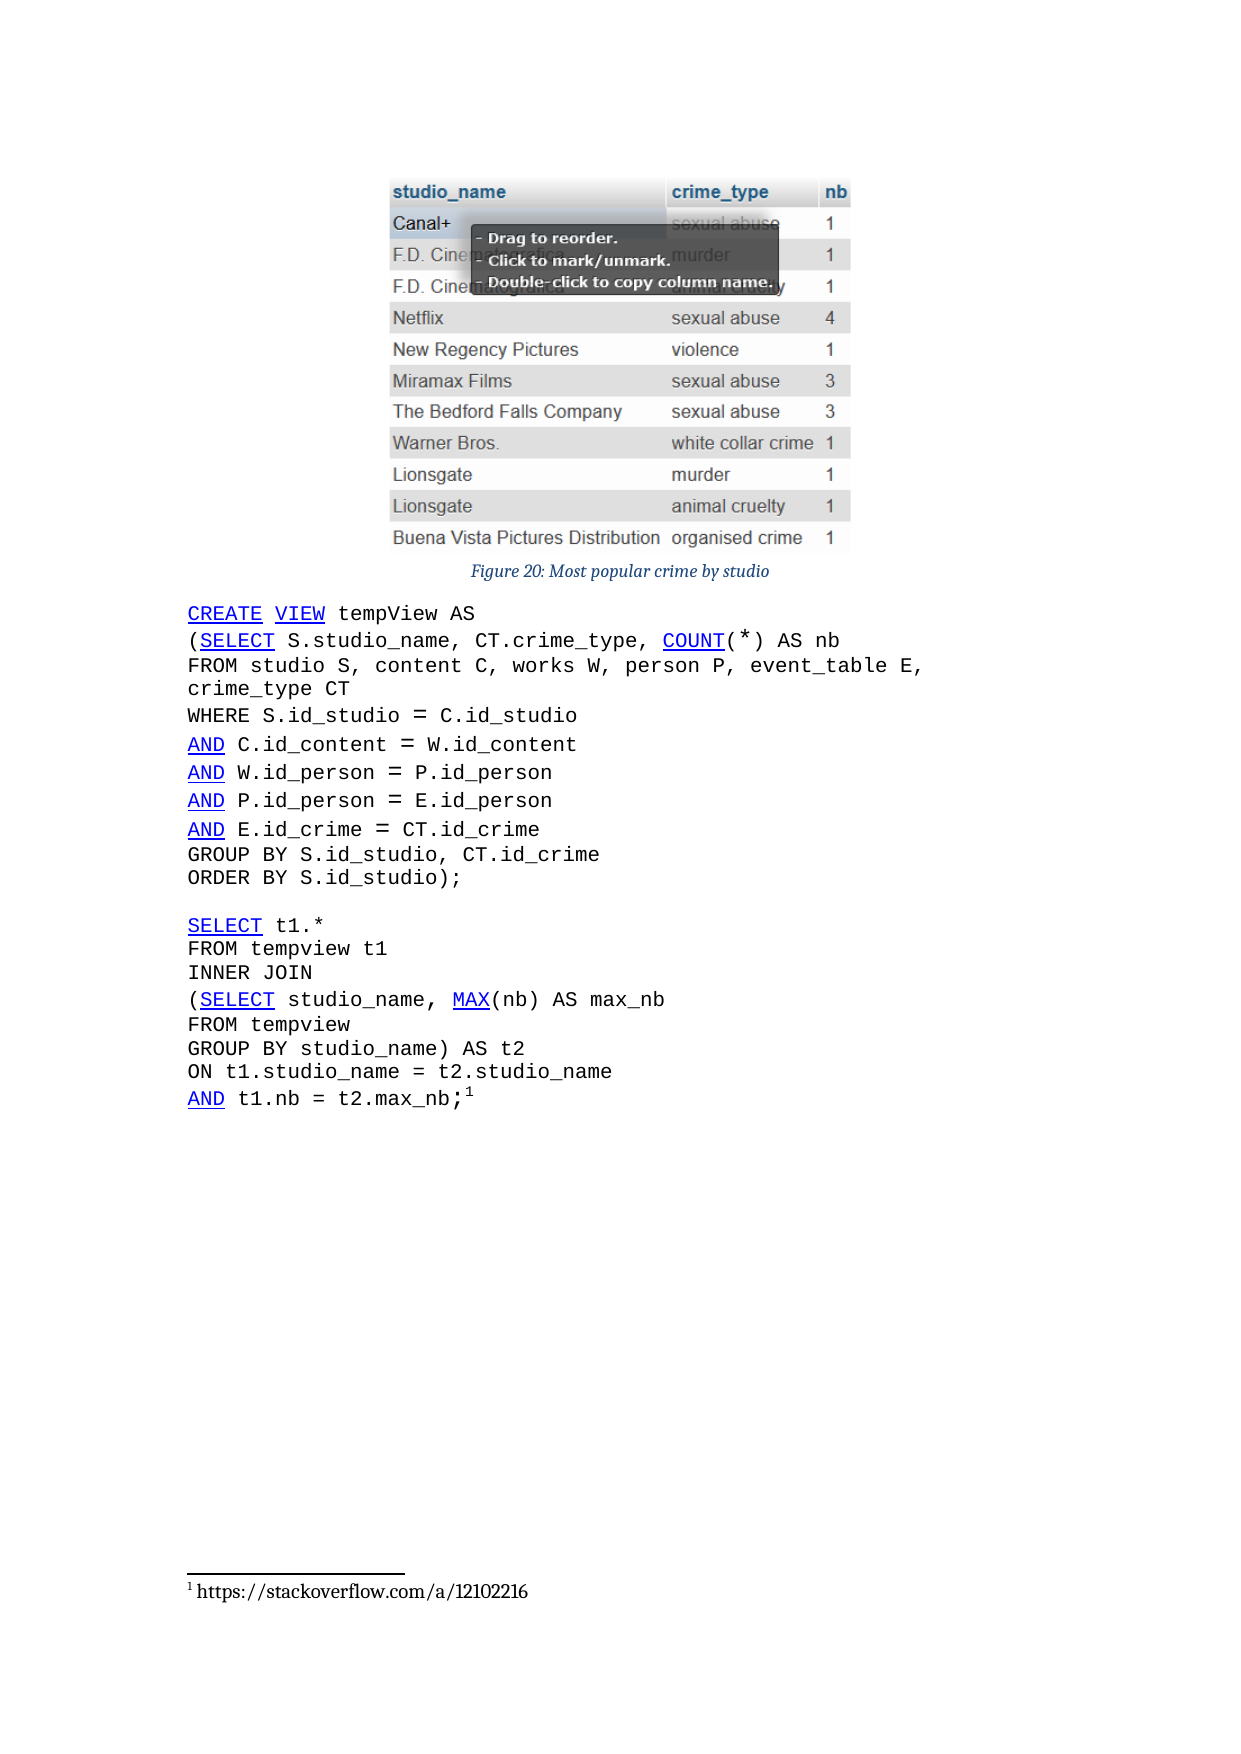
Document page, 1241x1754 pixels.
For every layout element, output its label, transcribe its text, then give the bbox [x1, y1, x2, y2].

text CREATE VIEW tempView AS [187, 603, 1053, 626]
text SELECT t1.* [187, 914, 1053, 938]
text AND C.id_content = W.id_content [187, 730, 1053, 759]
text INNER JOIN [187, 962, 1053, 986]
text AND t1.nb = t2.max_nb; [187, 1085, 1053, 1113]
text (SELECT S.studio_name, CT.crime_type, COUNT(*) AS nb [187, 626, 1053, 655]
text FROM tempview [187, 1014, 1053, 1037]
text AND W.id_person = P.id_person [187, 759, 1053, 787]
text ORDER BY S.id_studio); [187, 867, 1053, 891]
text (SELECT studio_name, MAX(nb) AS max_nb [187, 986, 1053, 1014]
text GROUP BY studio_name) AS t2 [187, 1037, 1053, 1061]
text AND E.id_crime = CT.id_crime [187, 815, 1053, 844]
text ON t1.studio_name = t2.studio_name [187, 1061, 1053, 1085]
text GROUP BY S.id_studio, CT.id_crime [187, 844, 1053, 867]
text AND P.id_person = E.id_person [187, 787, 1053, 815]
text FROM studio S, content C, works W, person P, event_table E, crime_type CT [187, 655, 1053, 702]
text WHERE S.id_studio = C.id_studio [187, 702, 1053, 730]
text FROM tempview t1 [187, 938, 1053, 962]
picture [389, 178, 851, 561]
